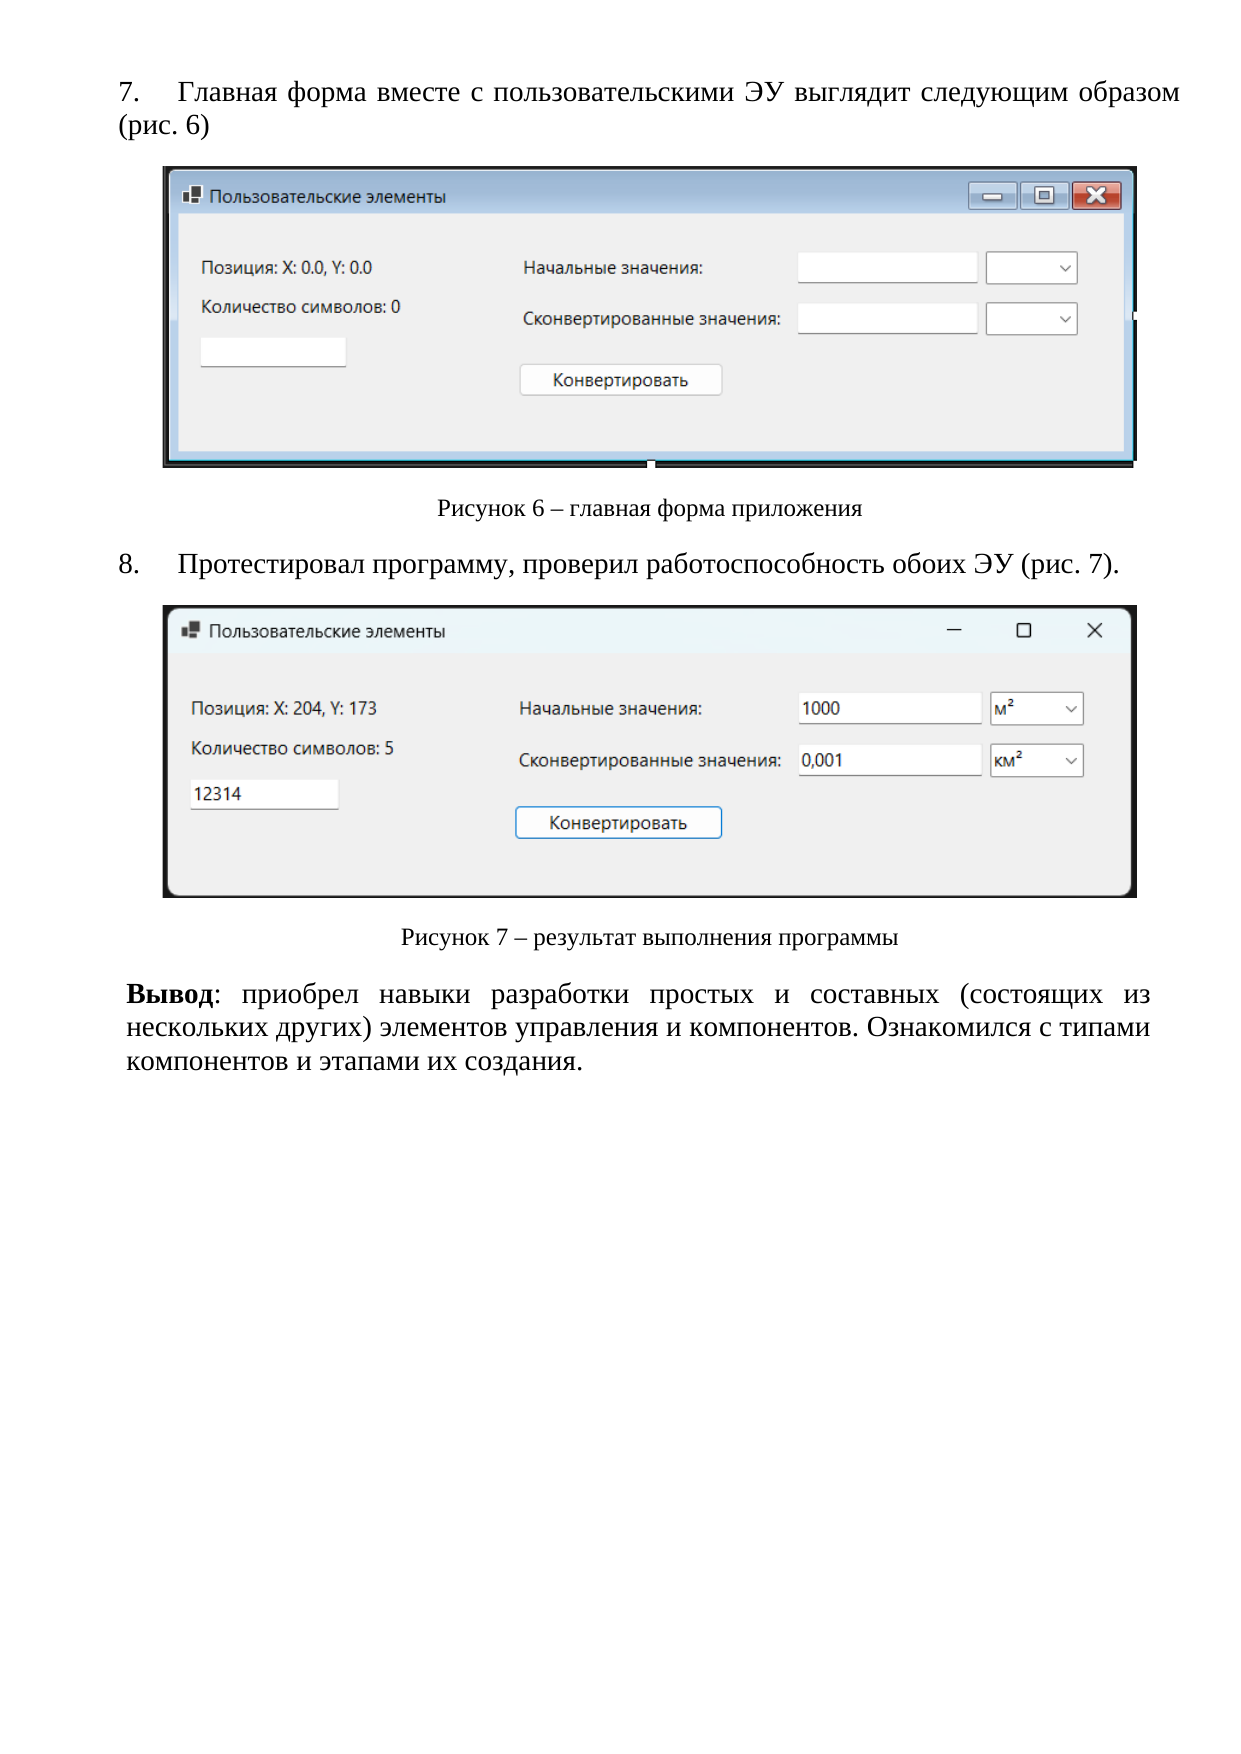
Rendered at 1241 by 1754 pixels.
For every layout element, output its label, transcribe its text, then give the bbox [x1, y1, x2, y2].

picture [162, 605, 1137, 898]
list Главная форма вместе с пользовательскими ЭУ выглядит следующим образом (рис. 6) [118, 74, 1181, 141]
list Рисунок 7 – результат выполнения программы [118, 922, 1181, 951]
list Протестировал программу, проверил работоспособность обоих ЭУ (рис. 7). [118, 547, 1181, 580]
picture [162, 166, 1137, 468]
list Рисунок 6 – главная форма приложения [118, 493, 1181, 522]
list Вывод: приобрел навыки разработки простых и составных (состоящих из нескольких других) элементов управления и компонентов. Ознакомился с типами компонентов и этапами их создания. [126, 976, 1152, 1077]
